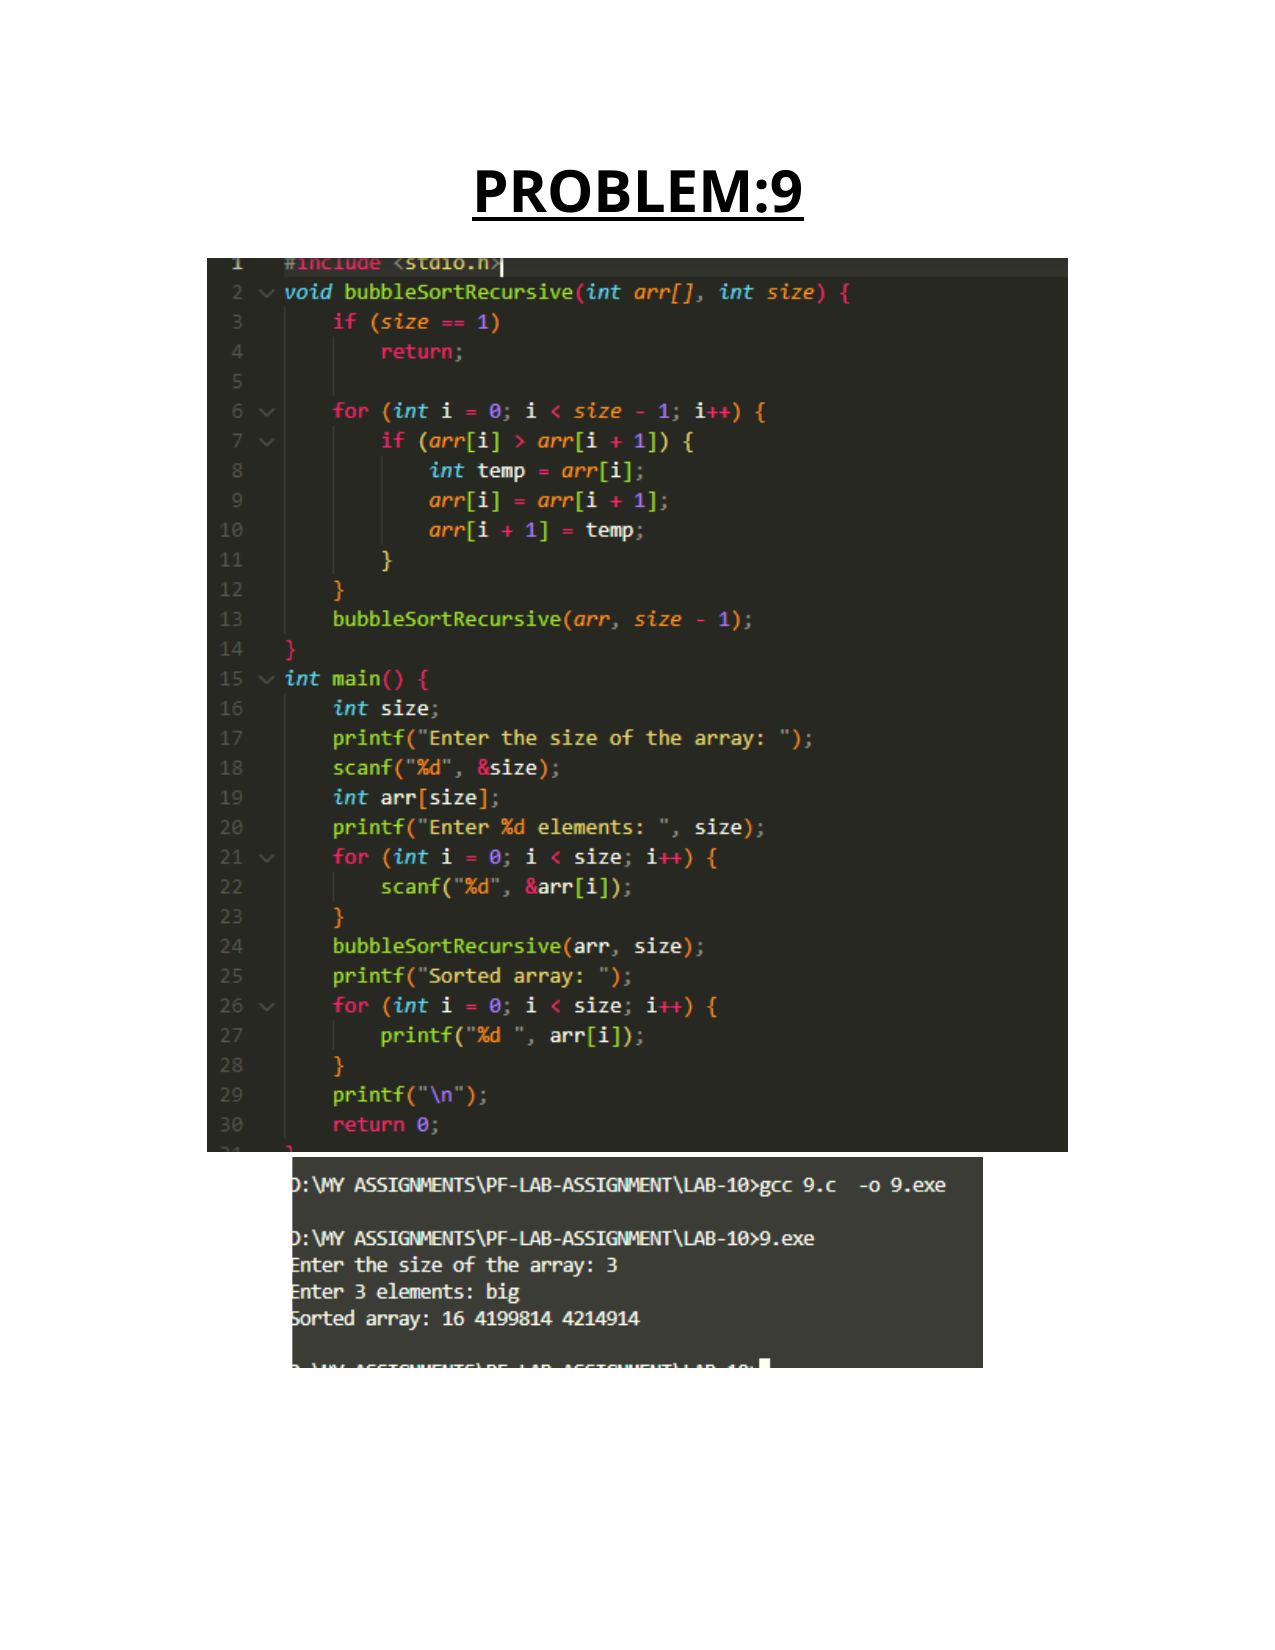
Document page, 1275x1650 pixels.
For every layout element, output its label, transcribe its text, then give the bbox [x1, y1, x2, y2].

picture [207, 258, 1068, 1152]
text PROBLEM:9 [150, 150, 1125, 229]
picture [292, 1157, 983, 1368]
